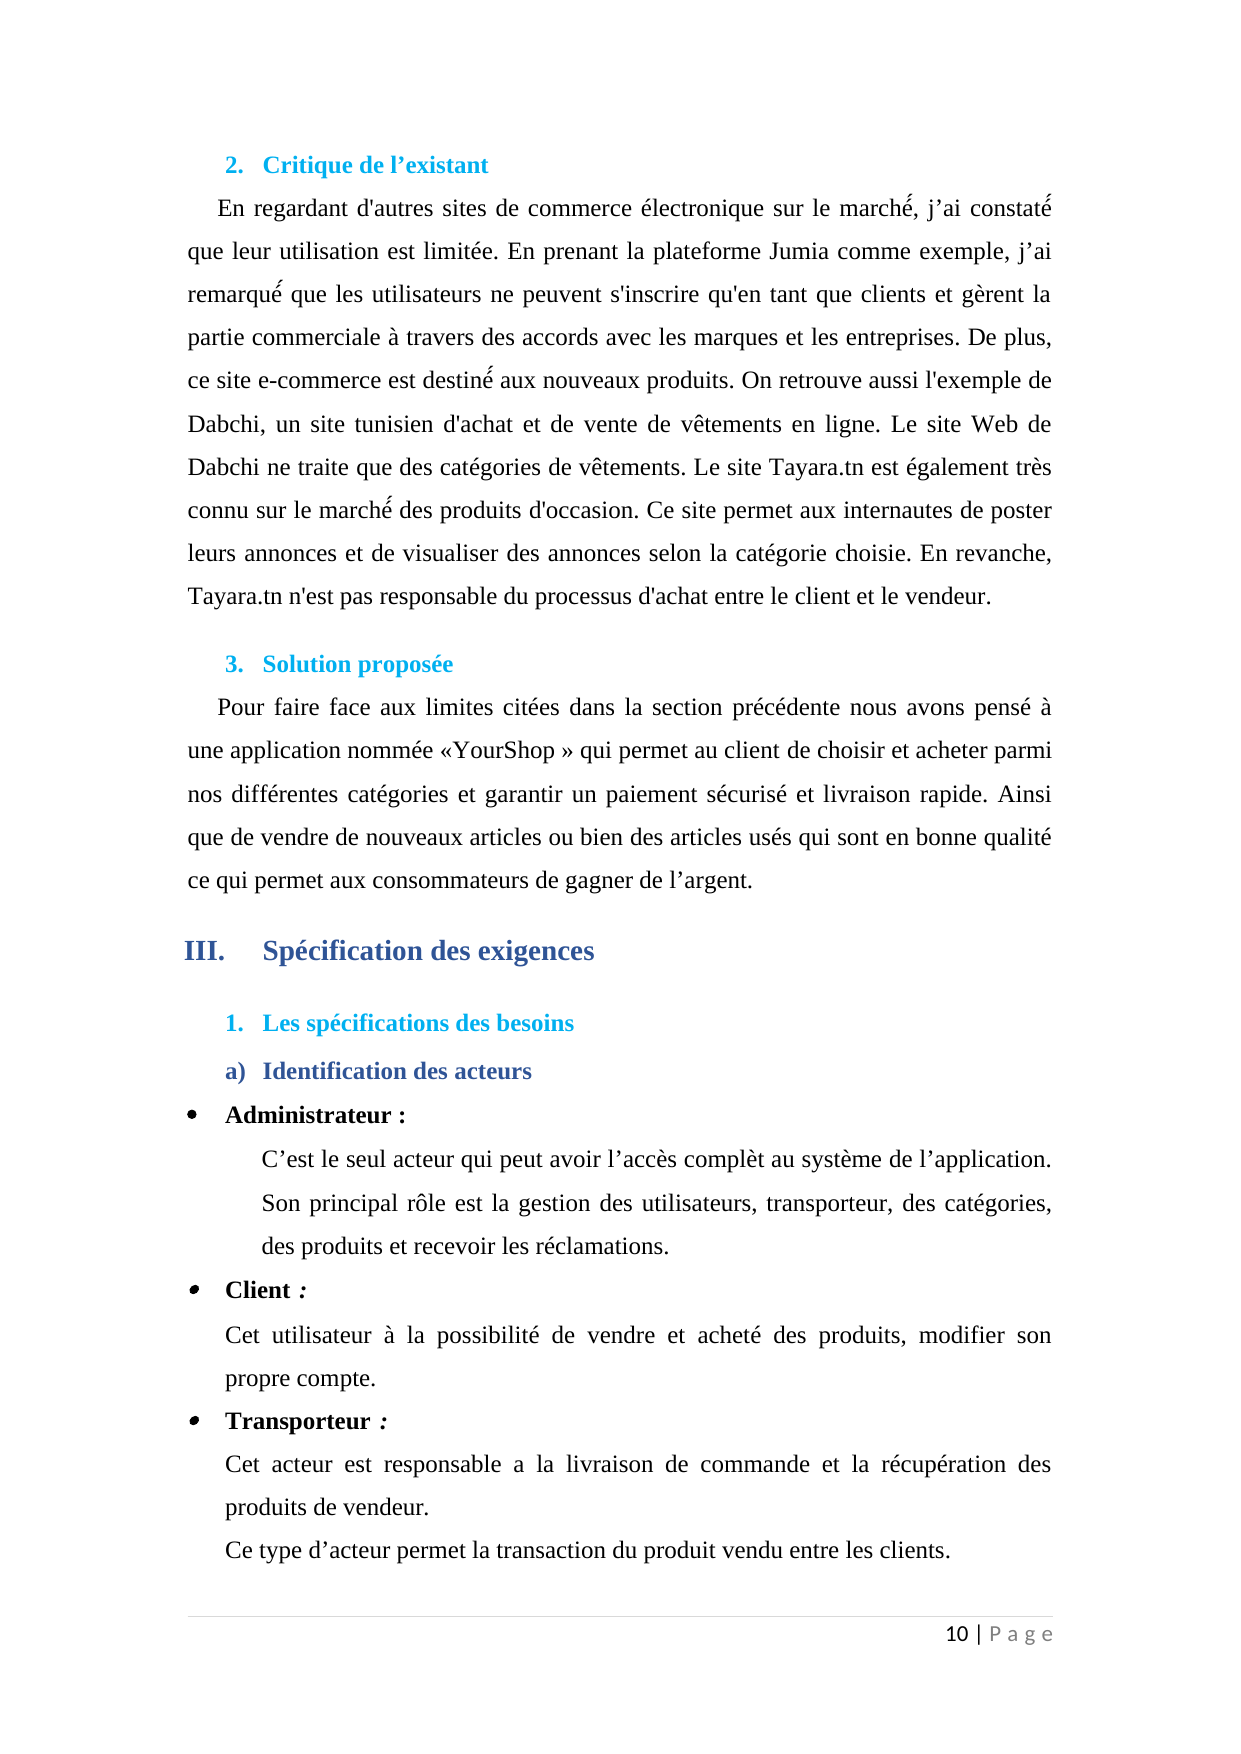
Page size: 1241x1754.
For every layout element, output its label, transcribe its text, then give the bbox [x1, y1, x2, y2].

text Cet utilisateur à la possibilité de vendre et acheté des produits, modifier son propre compte. [225, 1320, 1053, 1392]
list Administrateur : [187, 1099, 1053, 1129]
subtitle Identification des acteurs [225, 1056, 1053, 1084]
text En regardant d'autres sites de commerce électronique sur le marché́, j’ai constaté́ que leur utilisation est limitée. En prenant la plateforme Jumia comme exemple, j’ai remarqué́ que les utilisateurs ne peuvent s'inscrire qu'en tant que clients et gèrent la partie commerciale à travers des accords avec les marques et les entreprises. De plus, ce site e-commerce est destiné́ aux nouveaux produits. On retrouve aussi l'exemple de Dabchi, un site tunisien d'achat et de vente de vêtements en ligne. Le site Web de Dabchi ne traite que des catégories de vêtements. Le site Tayara.tn est également très connu sur le marché́ des produits d'occasion. Ce site permet aux internautes de poster leurs annonces et de visualiser des annonces selon la catégorie choisie. En revanche, Tayara.tn n'est pas responsable du processus d'achat entre le client et le vendeur. [187, 193, 1053, 610]
text C’est le seul acteur qui peut avoir l’accès complèt au système de l’application. Son principal rôle est la gestion des utilisateurs, transporteur, des catégories, des produits et recevoir les réclamations. [261, 1144, 1053, 1259]
subtitle Solution proposée [225, 649, 1053, 678]
text Ce type d’acteur permet la transaction du produit vendu entre les clients. [225, 1535, 1053, 1564]
list Client : [187, 1274, 1053, 1304]
subtitle Spécification des exigences [225, 933, 1053, 967]
text Pour faire face aux limites citées dans la section précédente nous avons pensé à une application nommée «YourShop » qui permet au client de choisir et acheter parmi nos différentes catégories et garantir un paiement sécurisé et livraison rapide. Ainsi que de vendre de nouveaux articles ou bien des articles usés qui sont en bonne qualité ce qui permet aux consommateurs de gagner de l’argent. [187, 692, 1053, 894]
subtitle Critique de l’existant [225, 150, 1053, 179]
list Transporteur : [187, 1406, 1053, 1435]
text Cet acteur est responsable a la livraison de commande et la récupération des produits de vendeur. [225, 1449, 1053, 1521]
subtitle Les spécifications des besoins [225, 1008, 1053, 1037]
